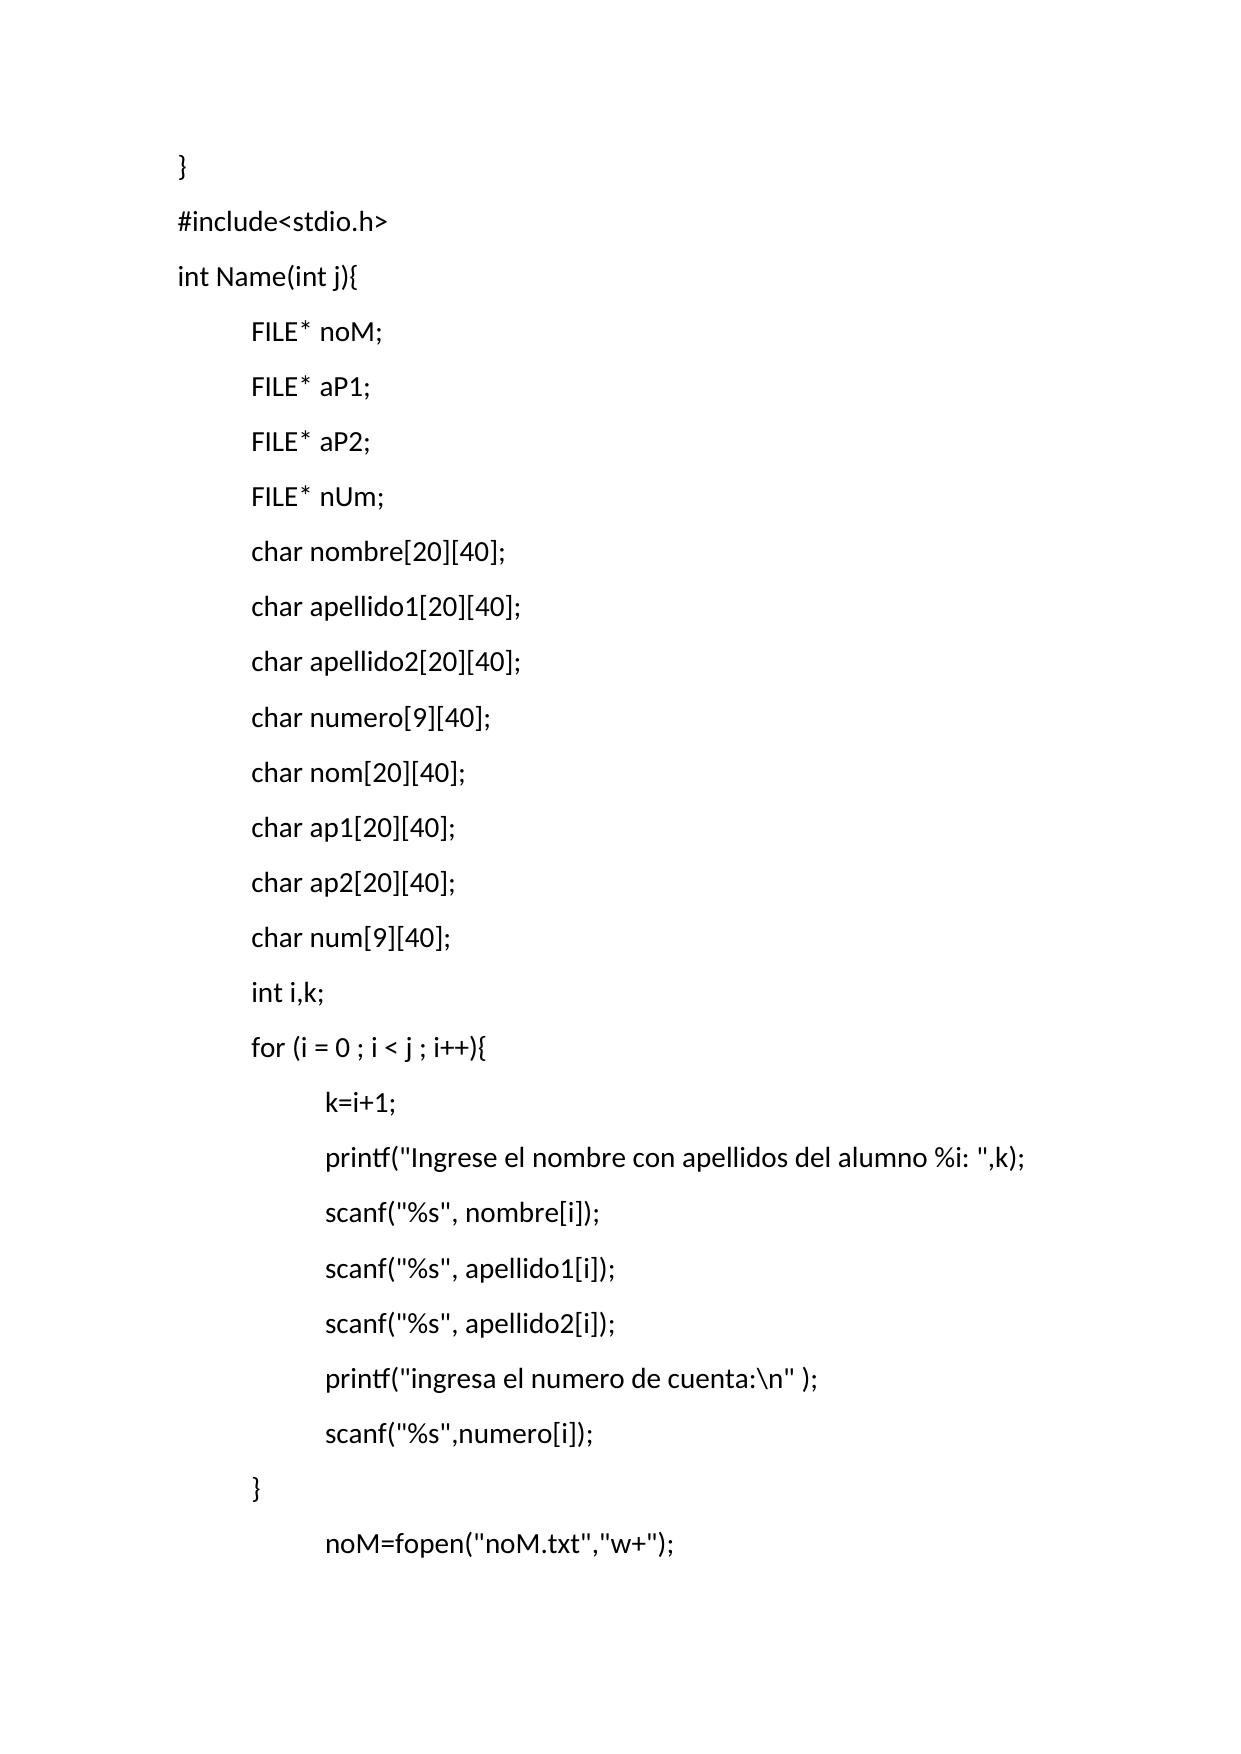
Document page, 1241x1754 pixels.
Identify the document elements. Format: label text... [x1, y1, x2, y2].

text char ap1[20][40]; [177, 809, 1063, 844]
text int Name(int j){ [177, 258, 1063, 293]
text FILE* noM; [177, 313, 1063, 348]
text } [177, 148, 1063, 183]
text } [177, 1470, 1063, 1506]
text scanf("%s", apellido2[i]); [177, 1305, 1063, 1340]
text printf("ingresa el numero de cuenta:\n" ); [177, 1360, 1063, 1396]
text k=i+1; [177, 1084, 1063, 1120]
text scanf("%s", apellido1[i]); [177, 1250, 1063, 1285]
text FILE* nUm; [177, 478, 1063, 514]
text char nom[20][40]; [177, 754, 1063, 789]
text char apellido2[20][40]; [177, 643, 1063, 679]
text FILE* aP2; [177, 423, 1063, 459]
text char ap2[20][40]; [177, 864, 1063, 899]
text for (i = 0 ; i < j ; i++){ [177, 1029, 1063, 1065]
text noM=fopen("noM.txt","w+"); [177, 1525, 1063, 1561]
text FILE* aP1; [177, 368, 1063, 404]
text char apellido1[20][40]; [177, 588, 1063, 624]
text scanf("%s", nombre[i]); [177, 1194, 1063, 1230]
text printf("Ingrese el nombre con apellidos del alumno %i: ",k); [177, 1139, 1063, 1175]
text scanf("%s",numero[i]); [177, 1415, 1063, 1451]
text int i,k; [177, 974, 1063, 1010]
text #include<stdio.h> [177, 203, 1063, 238]
text char num[9][40]; [177, 919, 1063, 955]
text char numero[9][40]; [177, 699, 1063, 734]
text char nombre[20][40]; [177, 533, 1063, 569]
